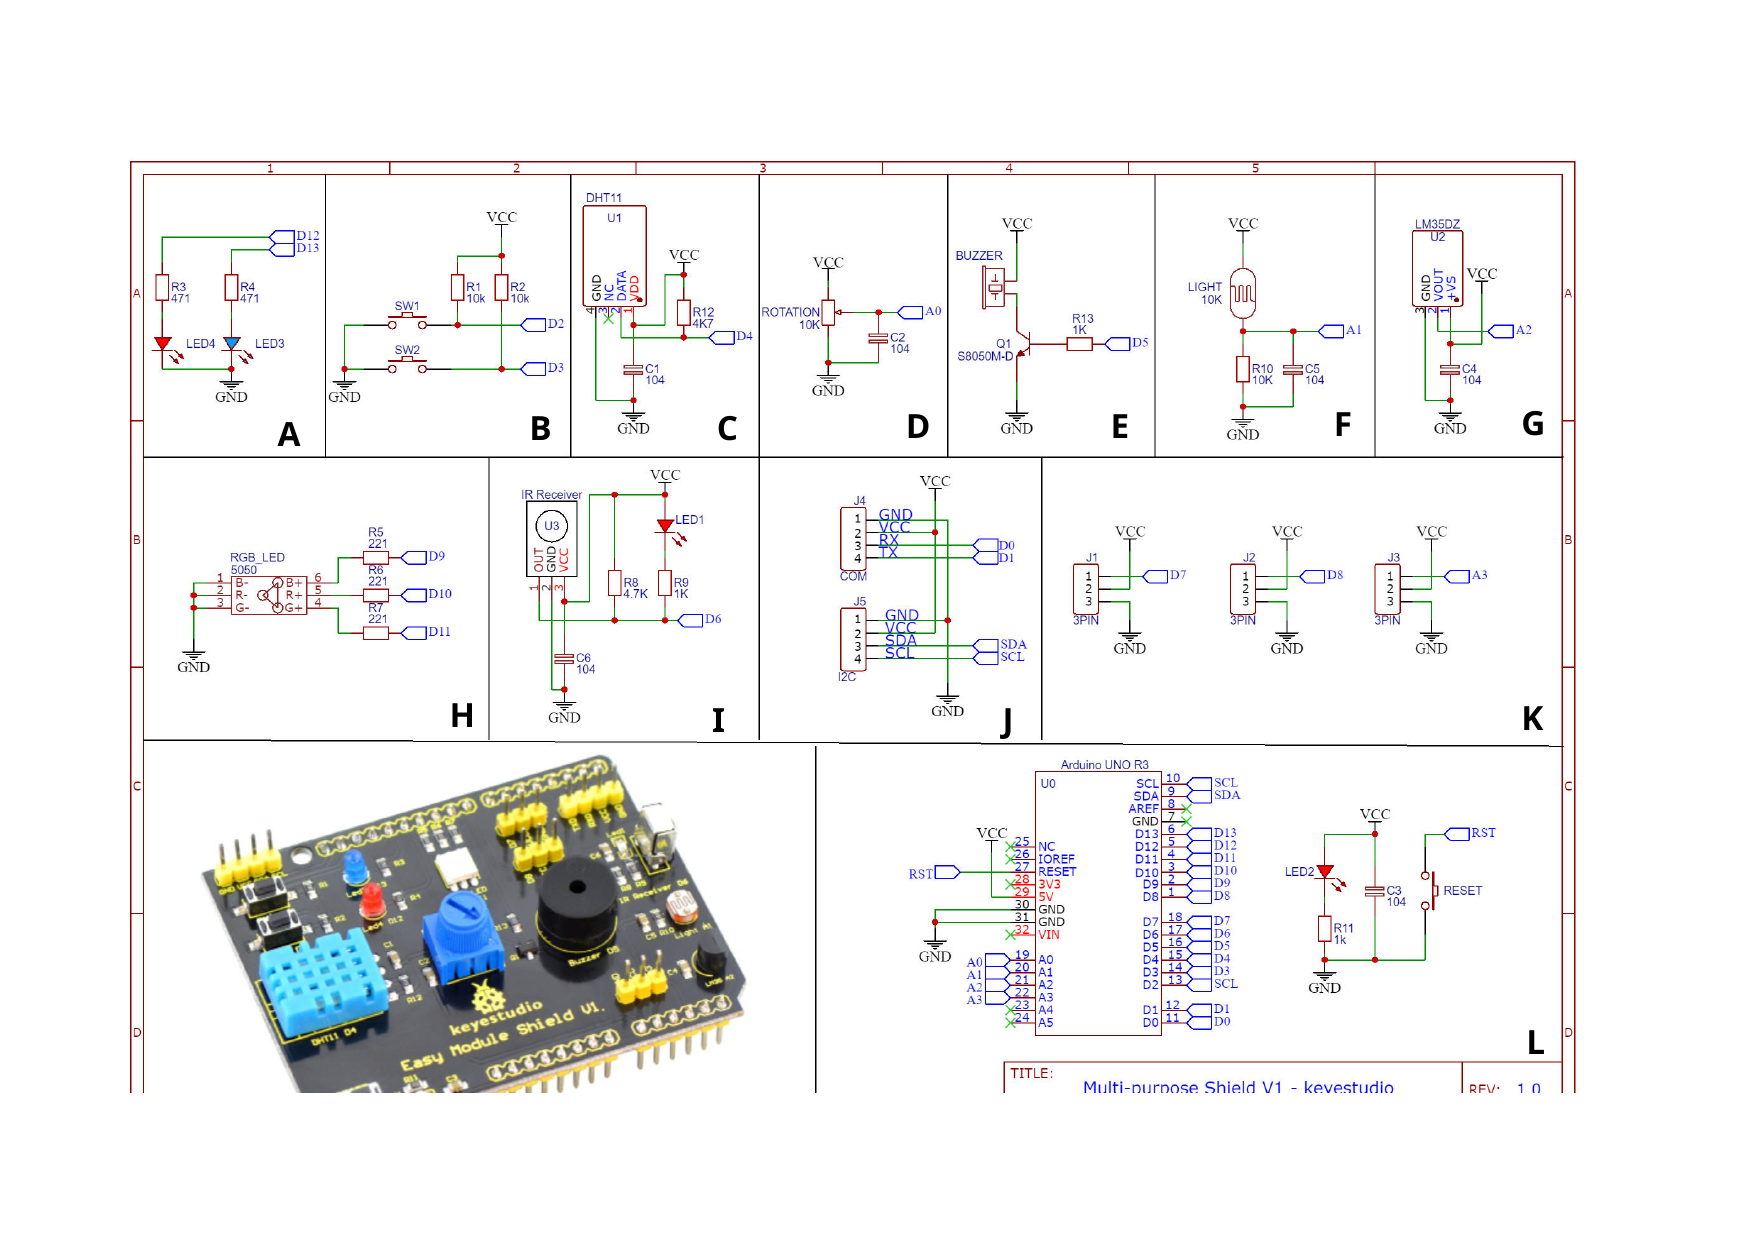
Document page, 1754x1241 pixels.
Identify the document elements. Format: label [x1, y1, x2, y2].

picture [118, 147, 1587, 1093]
